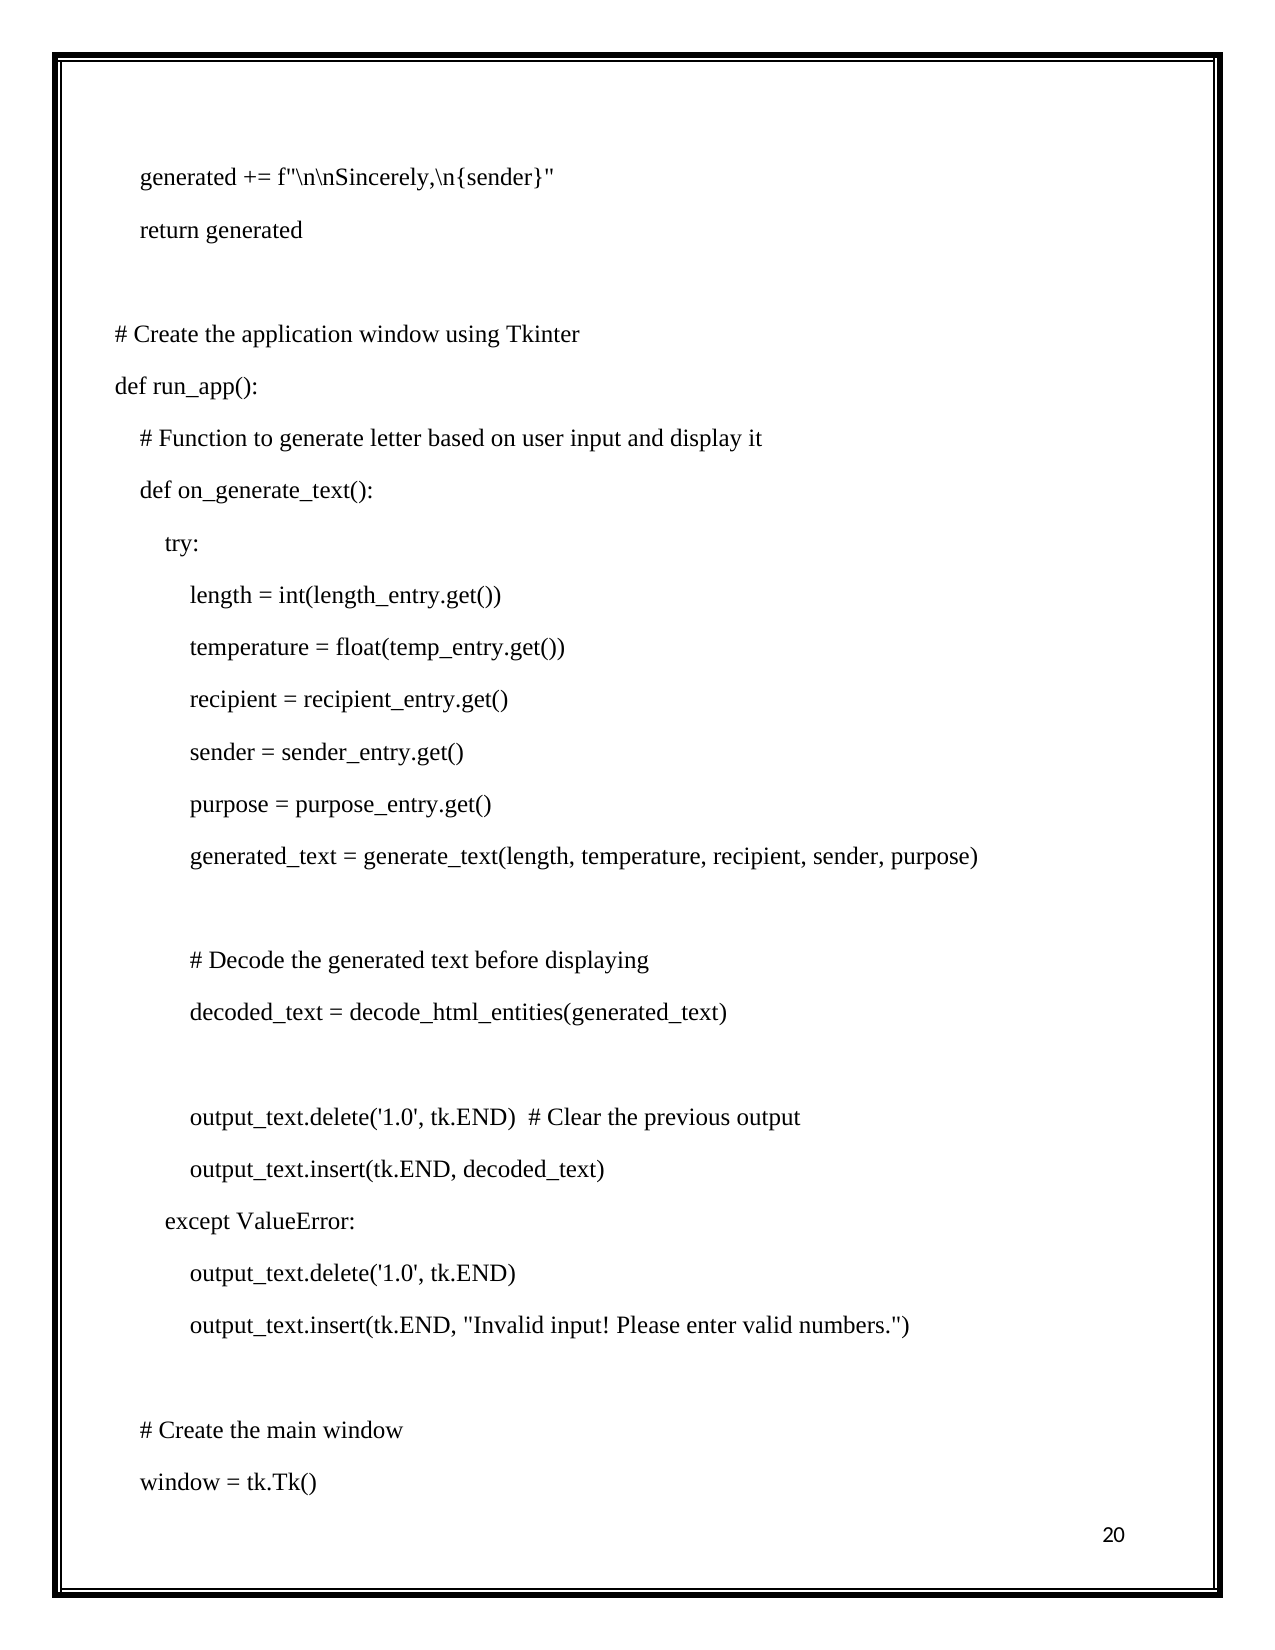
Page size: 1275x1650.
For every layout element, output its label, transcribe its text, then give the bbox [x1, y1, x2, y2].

text def on_generate_text(): [114, 476, 1150, 504]
text # Create the application window using Tkinter [114, 319, 1150, 348]
text output_text.delete('1.0', tk.END) [114, 1258, 1150, 1287]
text recipient = recipient_entry.get() [114, 684, 1150, 713]
text # Decode the generated text before displaying [114, 945, 1150, 974]
text try: [114, 528, 1150, 557]
text output_text.insert(tk.END, "Invalid input! Please enter valid numbers.") [114, 1311, 1150, 1339]
text length = int(length_entry.get()) [114, 580, 1150, 609]
text output_text.insert(tk.END, decoded_text) [114, 1154, 1150, 1183]
text except ValueError: [114, 1206, 1150, 1235]
text generated += f"\n\nSincerely,\n{sender}" [114, 162, 1150, 191]
text sender = sender_entry.get() [114, 737, 1150, 765]
text temperature = float(temp_entry.get()) [114, 632, 1150, 661]
text # Function to generate letter based on user input and display it [114, 423, 1150, 452]
text output_text.delete('1.0', tk.END) # Clear the previous output [114, 1102, 1150, 1131]
text purpose = purpose_entry.get() [114, 789, 1150, 817]
text decoded_text = decode_html_entities(generated_text) [114, 997, 1150, 1026]
text window = tk.Tk() [114, 1467, 1150, 1496]
text return generated [114, 215, 1150, 243]
text generated_text = generate_text(length, temperature, recipient, sender, purpose) [114, 841, 1150, 870]
text # Create the main window [114, 1415, 1150, 1444]
text def run_app(): [114, 371, 1150, 400]
